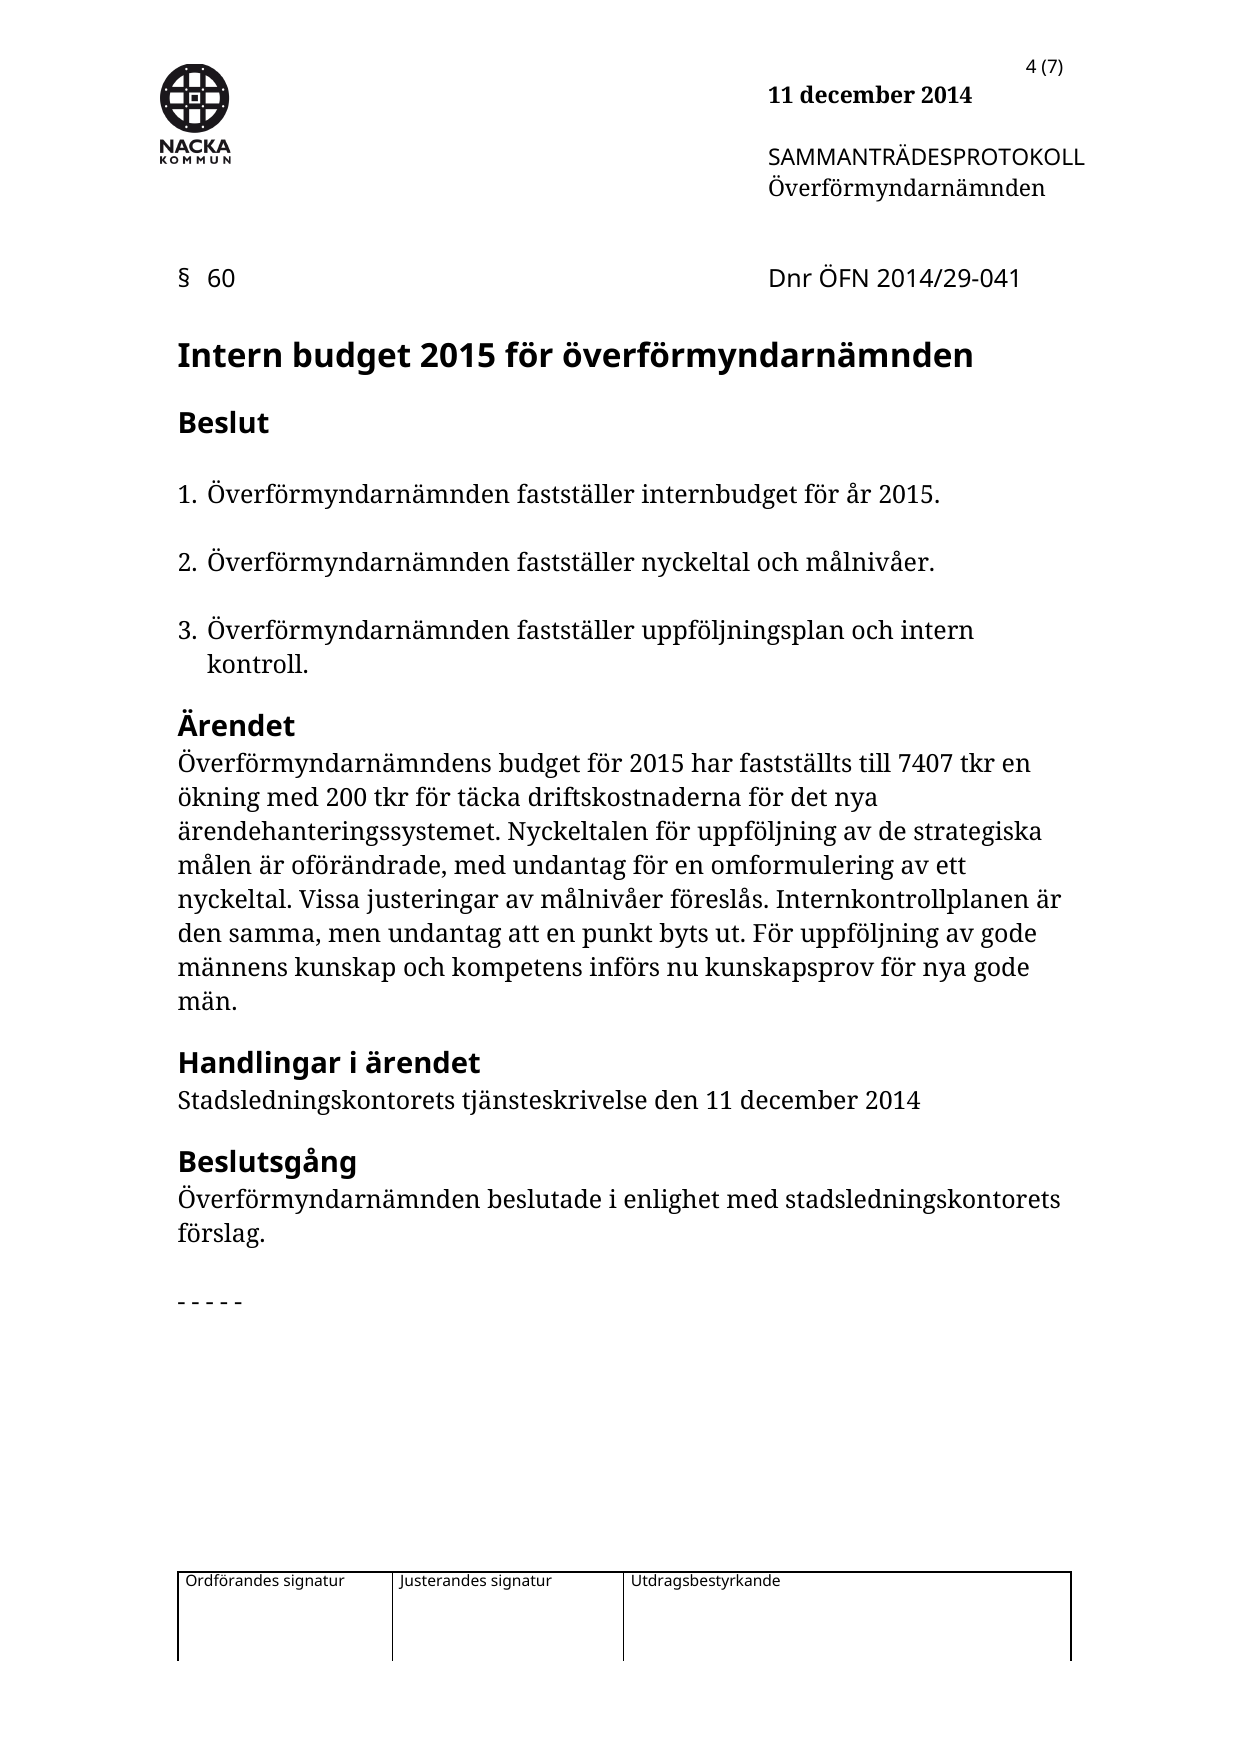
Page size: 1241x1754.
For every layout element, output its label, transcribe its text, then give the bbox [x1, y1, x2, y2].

text - - - - - [177, 1283, 1063, 1317]
list Överförmyndarnämnden fastställer internbudget för år 2015. [177, 476, 1063, 510]
text Överförmyndarnämnden beslutade i enlighet med stadsledningskontorets förslag. [177, 1181, 1063, 1249]
list Överförmyndarnämnden fastställer uppföljningsplan och intern kontroll. [177, 612, 1063, 681]
text Stadsledningskontorets tjänsteskrivelse den 11 december 2014 [177, 1082, 1063, 1117]
subtitle Intern budget 2015 för överförmyndarnämnden [177, 332, 1063, 377]
text Överförmyndarnämndens budget för 2015 har fastställts till 7407 tkr en ökning med 200 tkr för täcka driftskostnaderna för det nya ärendehanteringssystemet. Nyckeltalen för uppföljning av de strategiska målen är oförändrade, med undantag för en omformulering av ett nyckeltal. Vissa justeringar av målnivåer föreslås. Internkontrollplanen är den samma, men undantag att en punkt byts ut. För uppföljning av gode männens kunskap och kompetens införs nu kunskapsprov för nya gode män. [177, 745, 1063, 1018]
picture [160, 64, 231, 164]
subtitle Beslutsgång [177, 1142, 1063, 1181]
list Överförmyndarnämnden fastställer nyckeltal och målnivåer. [177, 544, 1063, 578]
subtitle Handlingar i ärendet [177, 1043, 1063, 1082]
text 60 Dnr ÖFN 2014/29-041 [177, 261, 1063, 294]
subtitle Beslut [177, 402, 1063, 442]
subtitle Ärendet [177, 706, 1063, 745]
